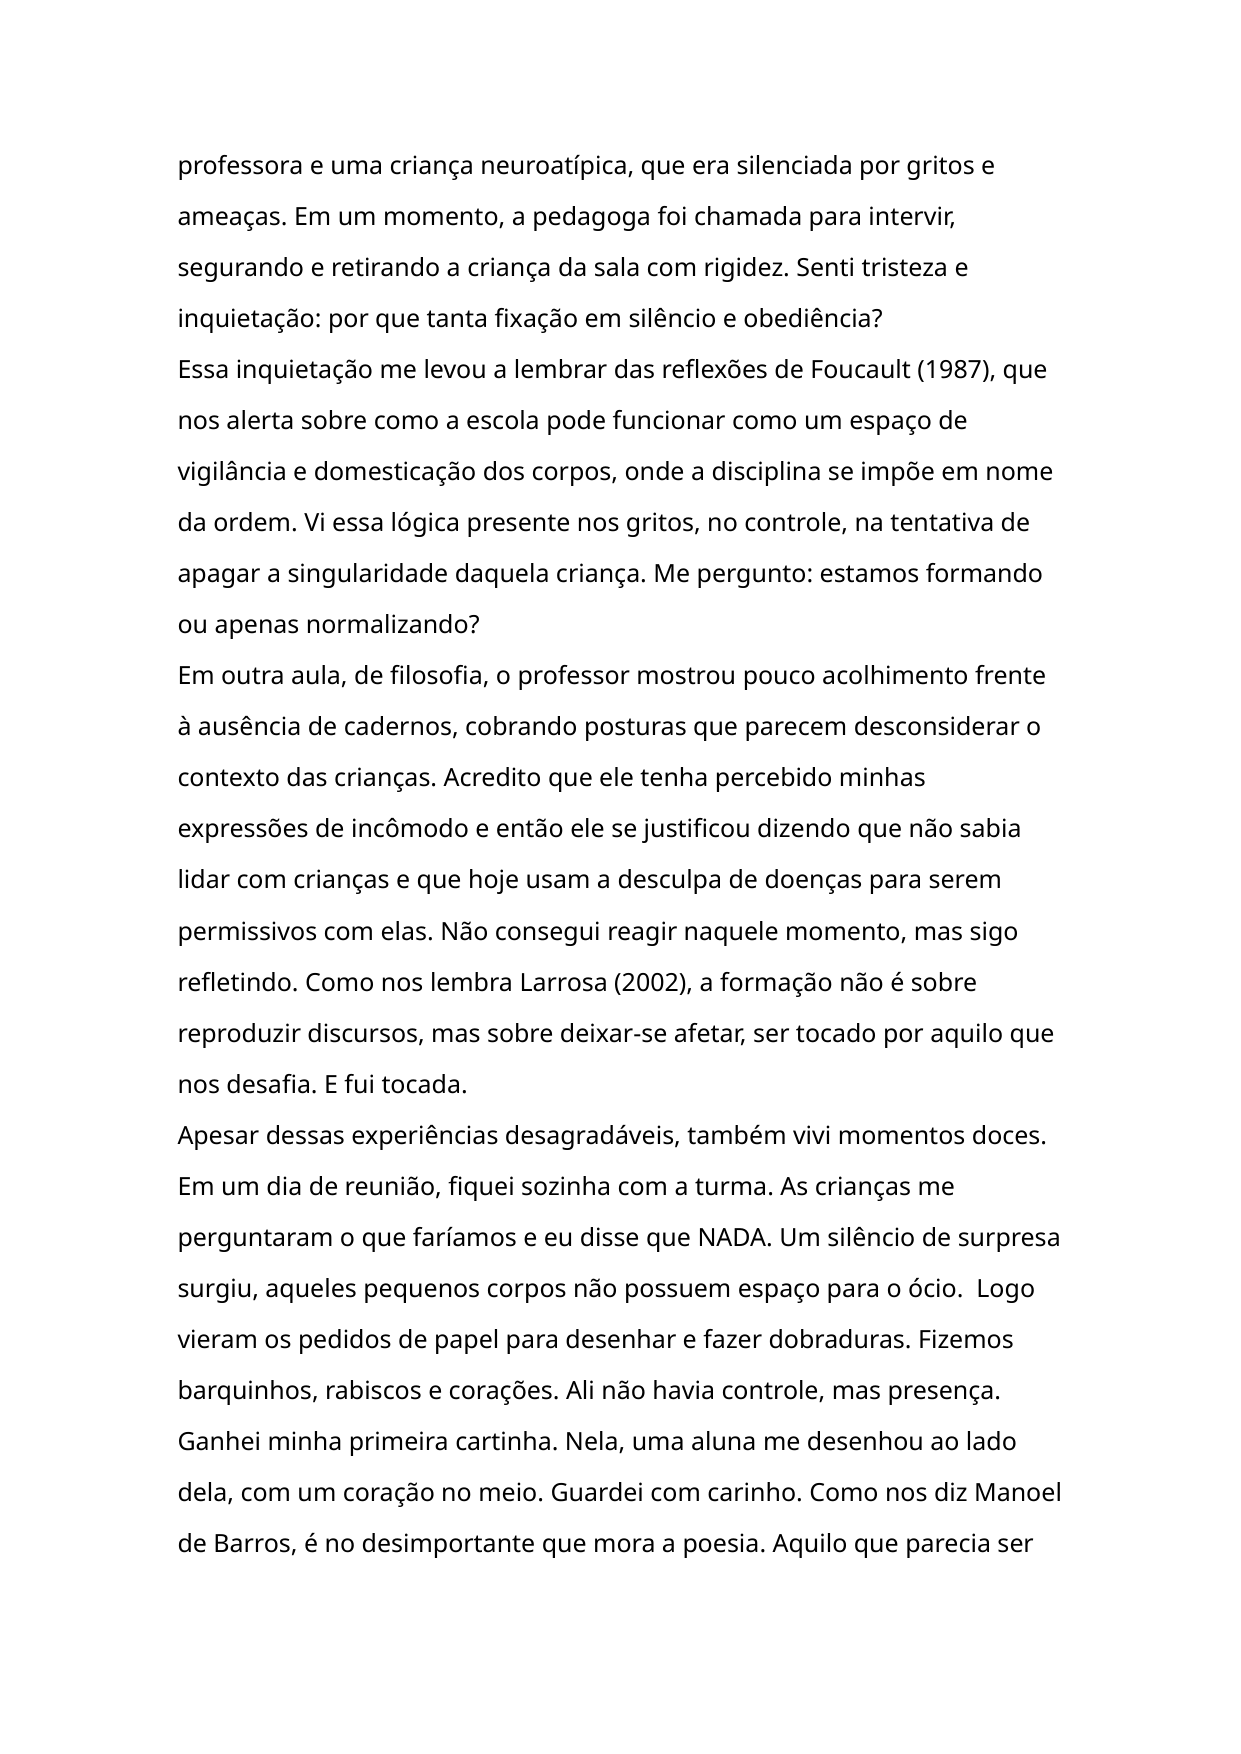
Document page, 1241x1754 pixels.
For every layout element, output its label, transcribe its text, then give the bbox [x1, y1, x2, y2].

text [177, 148, 1063, 335]
text Em outra aula, de filosofia, o professor mostrou pouco acolhimento frente à ausência de cadernos, cobrando posturas que parecem desconsiderar o contexto das crianças. Acredito que ele tenha percebido minhas expressões de incômodo e então ele se justificou dizendo que não sabia lidar com crianças e que hoje usam a desculpa de doenças para serem permissivos com elas. Não consegui reagir naquele momento, mas sigo refletindo. Como nos lembra Larrosa (2002), a formação não é sobre reproduzir discursos, mas sobre deixar-se afetar, ser tocado por aquilo que nos desafia. E fui tocada. [177, 658, 1063, 1100]
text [177, 1424, 1063, 1560]
text Essa inquietação me levou a lembrar das reflexões de Foucault (1987), que nos alerta sobre como a escola pode funcionar como um espaço de vigilância e domesticação dos corpos, onde a disciplina se impõe em nome da ordem. Vi essa lógica presente nos gritos, no controle, na tentativa de apagar a singularidade daquela criança. Me pergunto: estamos formando ou apenas normalizando? [177, 352, 1063, 641]
text Apesar dessas experiências desagradáveis, também vivi momentos doces. Em um dia de reunião, fiquei sozinha com a turma. As crianças me perguntaram o que faríamos e eu disse que NADA. Um silêncio de surpresa surgiu, aqueles pequenos corpos não possuem espaço para o ócio. Logo vieram os pedidos de papel para desenhar e fazer dobraduras. Fizemos barquinhos, rabiscos e corações. Ali não havia controle, mas presença. [177, 1117, 1063, 1407]
